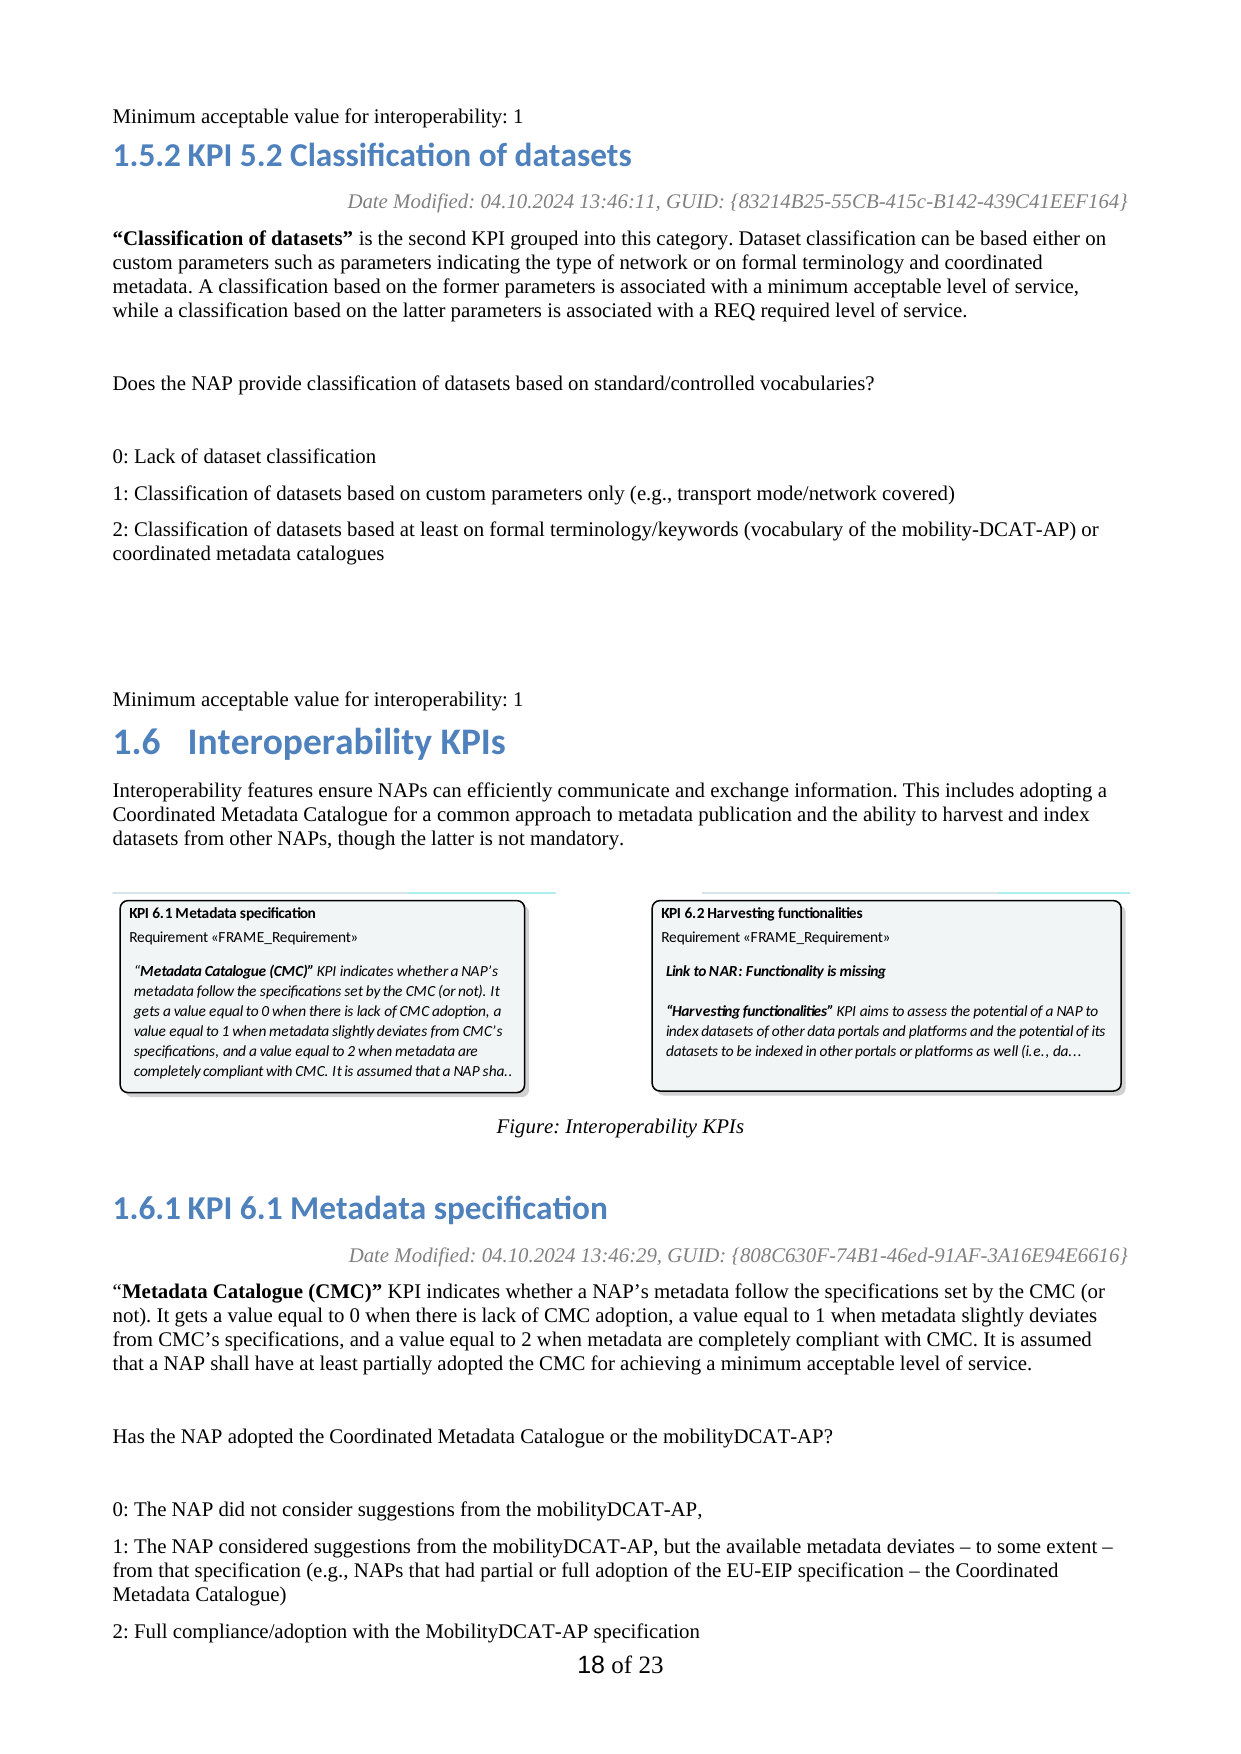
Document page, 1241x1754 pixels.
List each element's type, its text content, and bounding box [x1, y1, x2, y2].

subtitle KPI 6.1 Metadata specification [112, 1187, 1128, 1228]
text “Metadata Catalogue (CMC)” KPI indicates whether a NAP’s metadata follow the specifications set by the CMC (or not). It gets a value equal to 0 when there is lack of CMC adoption, a value equal to 1 when metadata slightly deviates from CMC’s specifications, and a value equal to 2 when metadata are completely compliant with CMC. It is assumed that a NAP shall have at least partially adopted the CMC for achieving a minimum acceptable level of service. [112, 1279, 1128, 1375]
text Has the NAP adopted the Coordinated Metadata Catalogue or the mobilityDCAT-AP? [112, 1424, 1128, 1448]
subtitle Interoperability KPIs [112, 718, 1128, 763]
text “Classification of datasets” is the second KPI grouped into this category. Dataset classification can be based either on custom parameters such as parameters indicating the type of network or on formal terminology and coordinated metadata. A classification based on the former parameters is associated with a minimum acceptable level of service, while a classification based on the latter parameters is associated with a REQ required level of service. [112, 226, 1128, 322]
text Date Modified: 04.10.2024 13:46:29, GUID: {808C630F-74B1-46ed-91AF-3A16E94E6616} [112, 1243, 1128, 1267]
text 2: Full compliance/adoption with the MobilityDCAT-AP specification [112, 1619, 1128, 1643]
text 1: Classification of datasets based on custom parameters only (e.g., transport mode/network covered) [112, 481, 1128, 505]
text 0: The NAP did not consider suggestions from the mobilityDCAT-AP, [112, 1497, 1128, 1521]
text Does the NAP provide classification of datasets based on standard/controlled vocabularies? [112, 371, 1128, 395]
subtitle KPI 5.2 Classification of datasets [112, 134, 1128, 175]
text Figure: Interoperability KPIs [112, 1114, 1128, 1138]
text 0: Lack of dataset classification [112, 444, 1128, 468]
text Minimum acceptable value for interoperability: 1 [112, 687, 1128, 711]
text 1: The NAP considered suggestions from the mobilityDCAT-AP, but the available metadata deviates – to some extent – from that specification (e.g., NAPs that had partial or full adoption of the EU-EIP specification – the Coordinated Metadata Catalogue) [112, 1534, 1128, 1606]
text Date Modified: 04.10.2024 13:46:11, GUID: {83214B25-55CB-415c-B142-439C41EEF164} [112, 189, 1128, 213]
text Interoperability features ensure NAPs can efficiently communicate and exchange information. This includes adopting a Coordinated Metadata Catalogue for a common approach to metadata publication and the ability to harvest and index datasets from other NAPs, though the latter is not mandatory. [112, 778, 1128, 850]
text Minimum acceptable value for interoperability: 1 [112, 104, 1128, 128]
text 2: Classification of datasets based at least on formal terminology/keywords (vocabulary of the mobility-DCAT-AP) or coordinated metadata catalogues [112, 517, 1128, 565]
